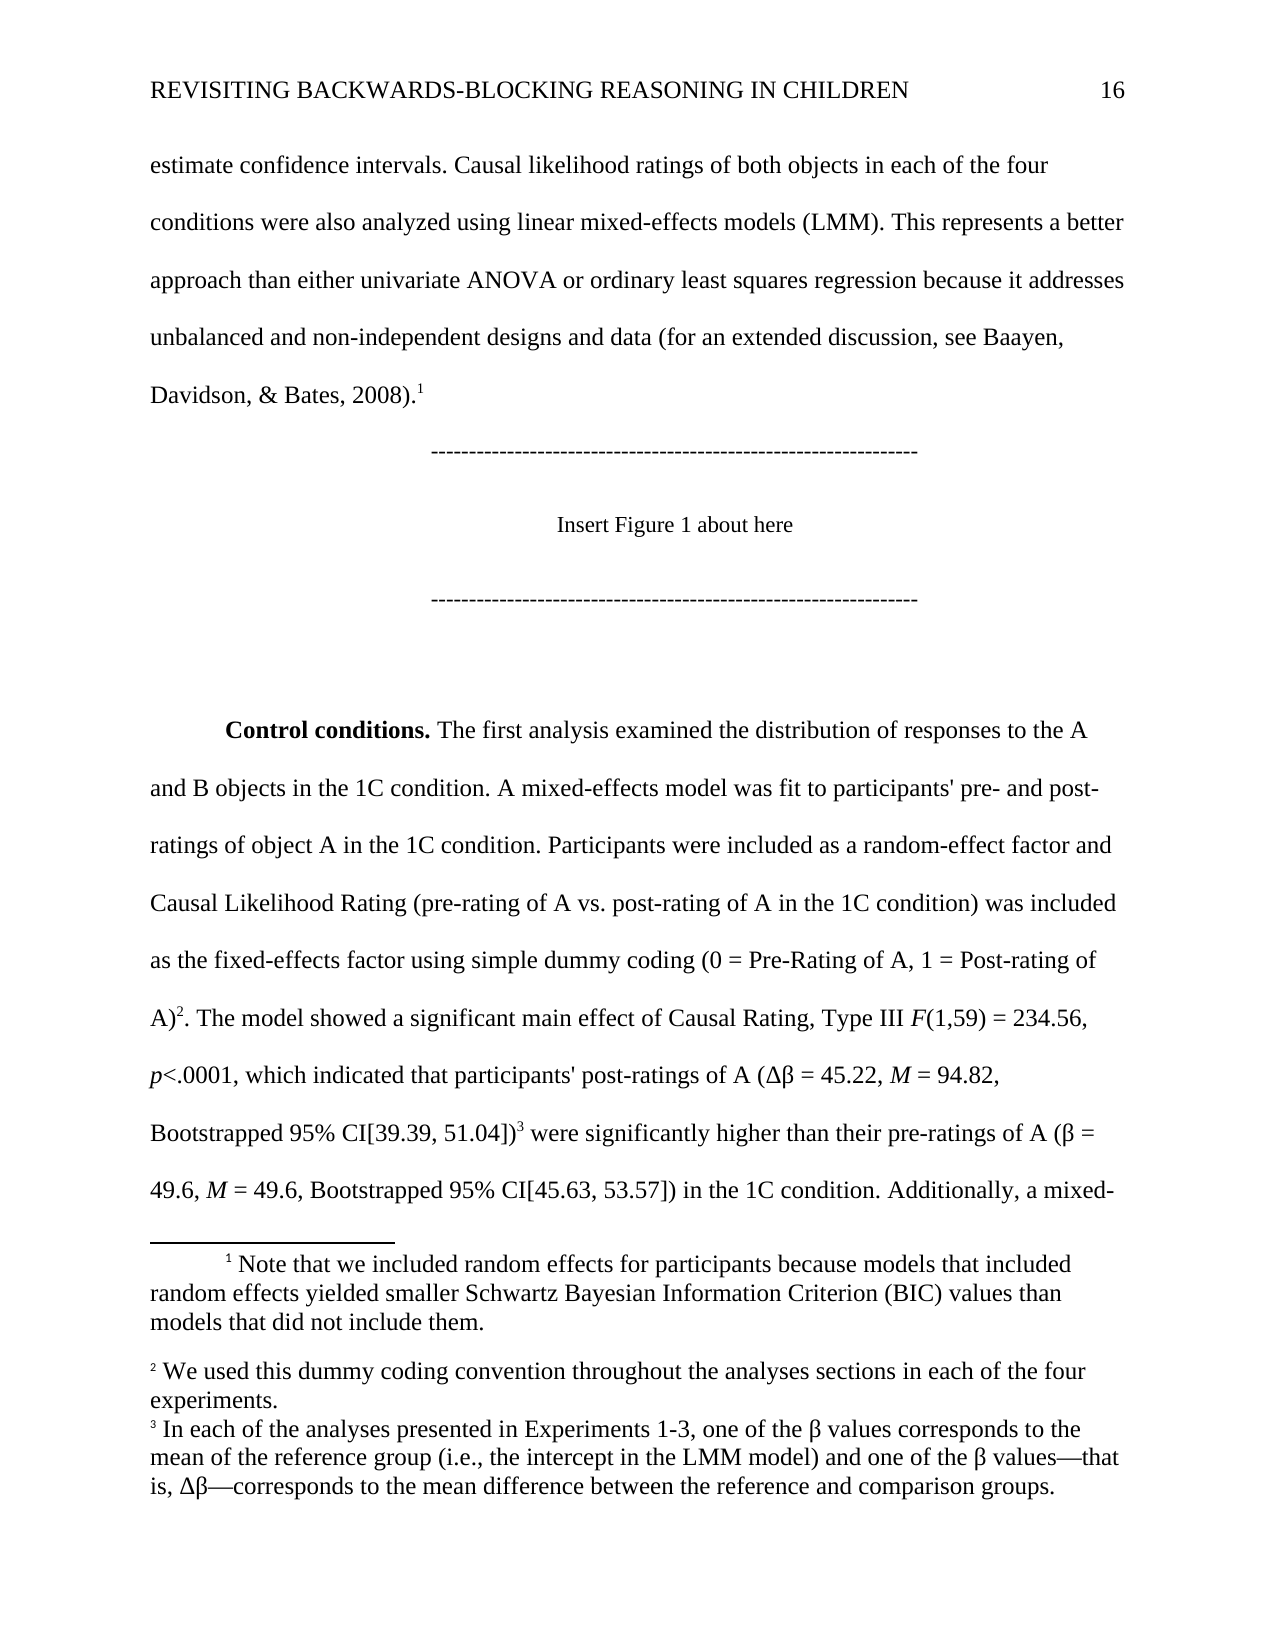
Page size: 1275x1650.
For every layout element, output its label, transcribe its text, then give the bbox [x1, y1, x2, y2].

text ---------------------------------------------------------------- [150, 437, 1125, 464]
text ---------------------------------------------------------------- [150, 584, 1125, 611]
text Insert Figure 1 about here [150, 511, 1125, 537]
